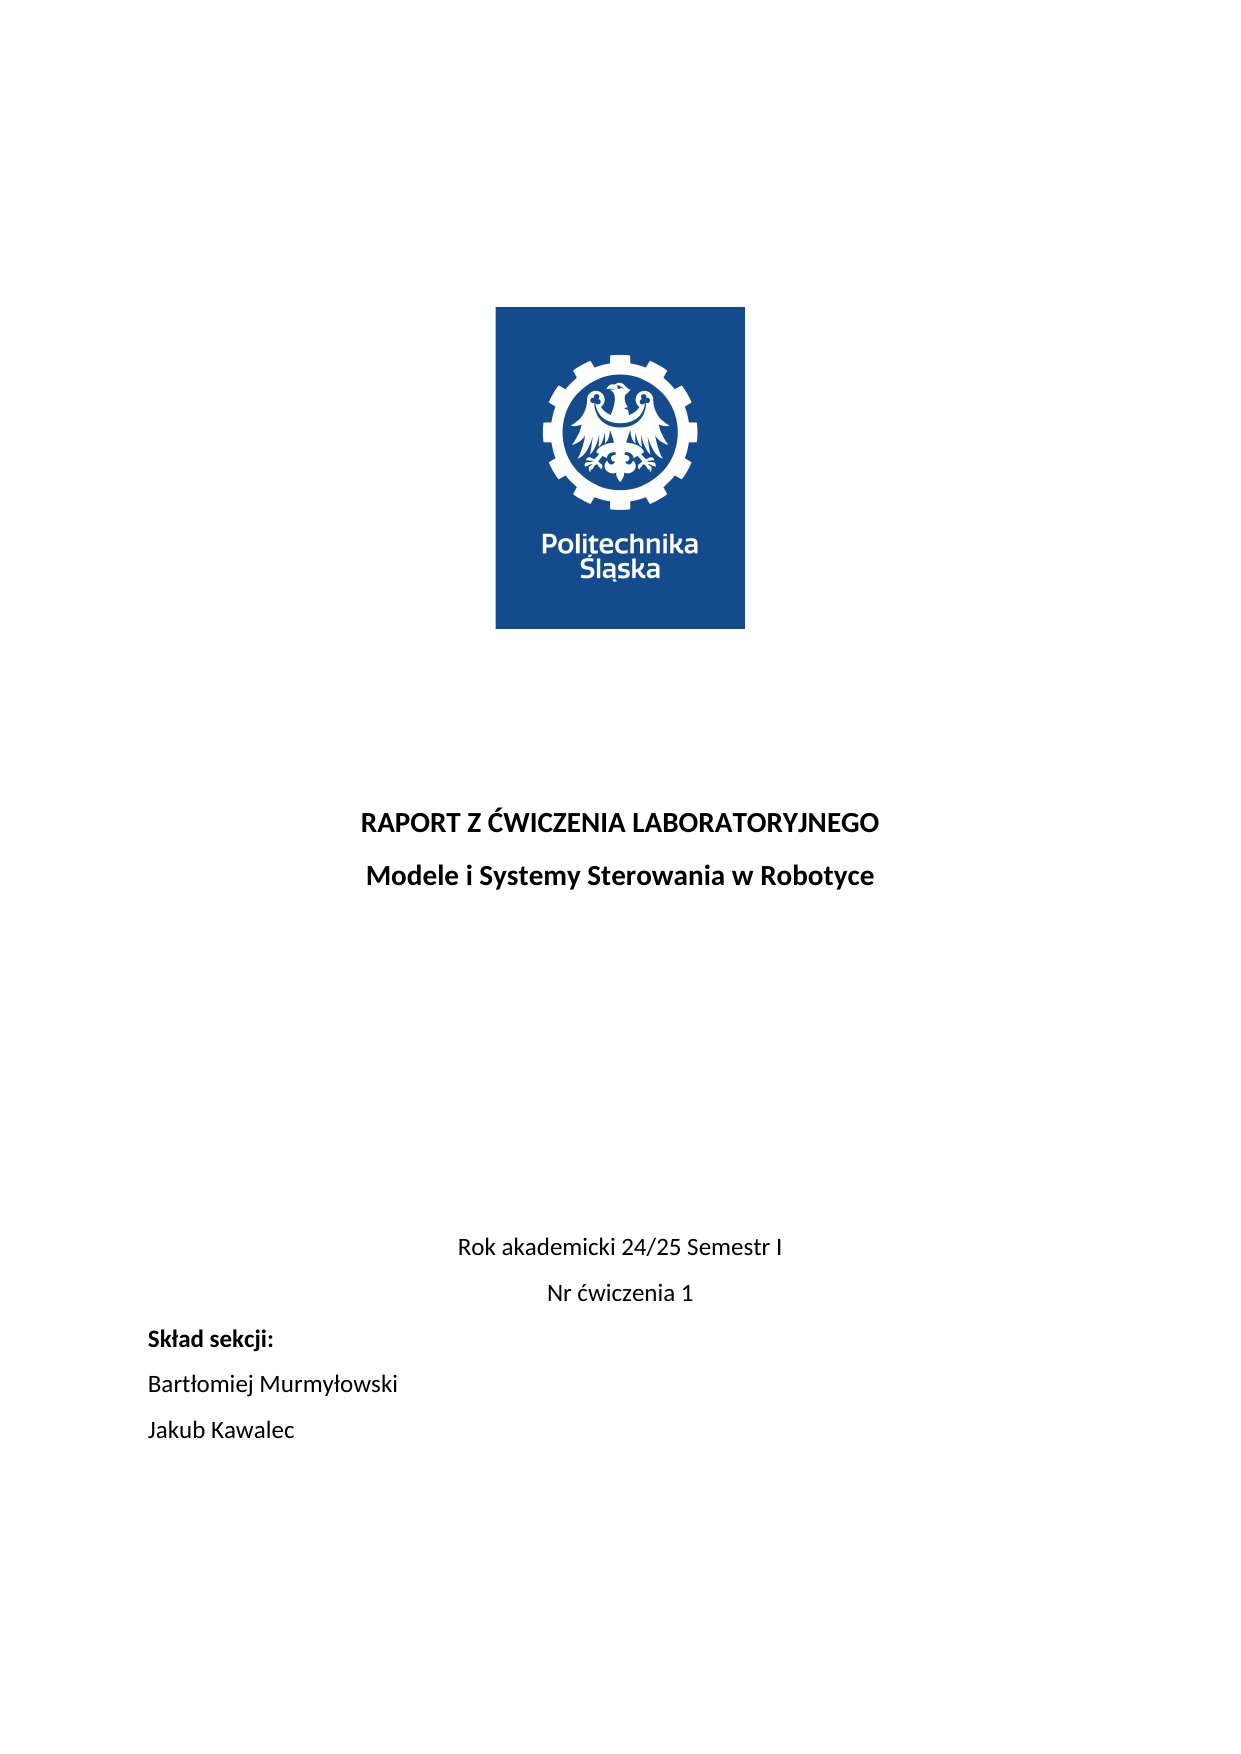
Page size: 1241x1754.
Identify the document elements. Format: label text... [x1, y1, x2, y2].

text Nr ćwiczenia 1 [148, 1277, 1093, 1307]
picture [495, 307, 745, 629]
text Rok akademicki 24/25 Semestr I [148, 1231, 1093, 1262]
text Skład sekcji: [148, 1323, 1093, 1353]
text Bartłomiej Murmyłowski [148, 1368, 1093, 1399]
text Jakub Kawalec [148, 1414, 1093, 1445]
text Modele i Systemy Sterowania w Robotyce [148, 857, 1093, 893]
text RAPORT Z ĆWICZENIA LABORATORYJNEGO [148, 804, 1093, 839]
